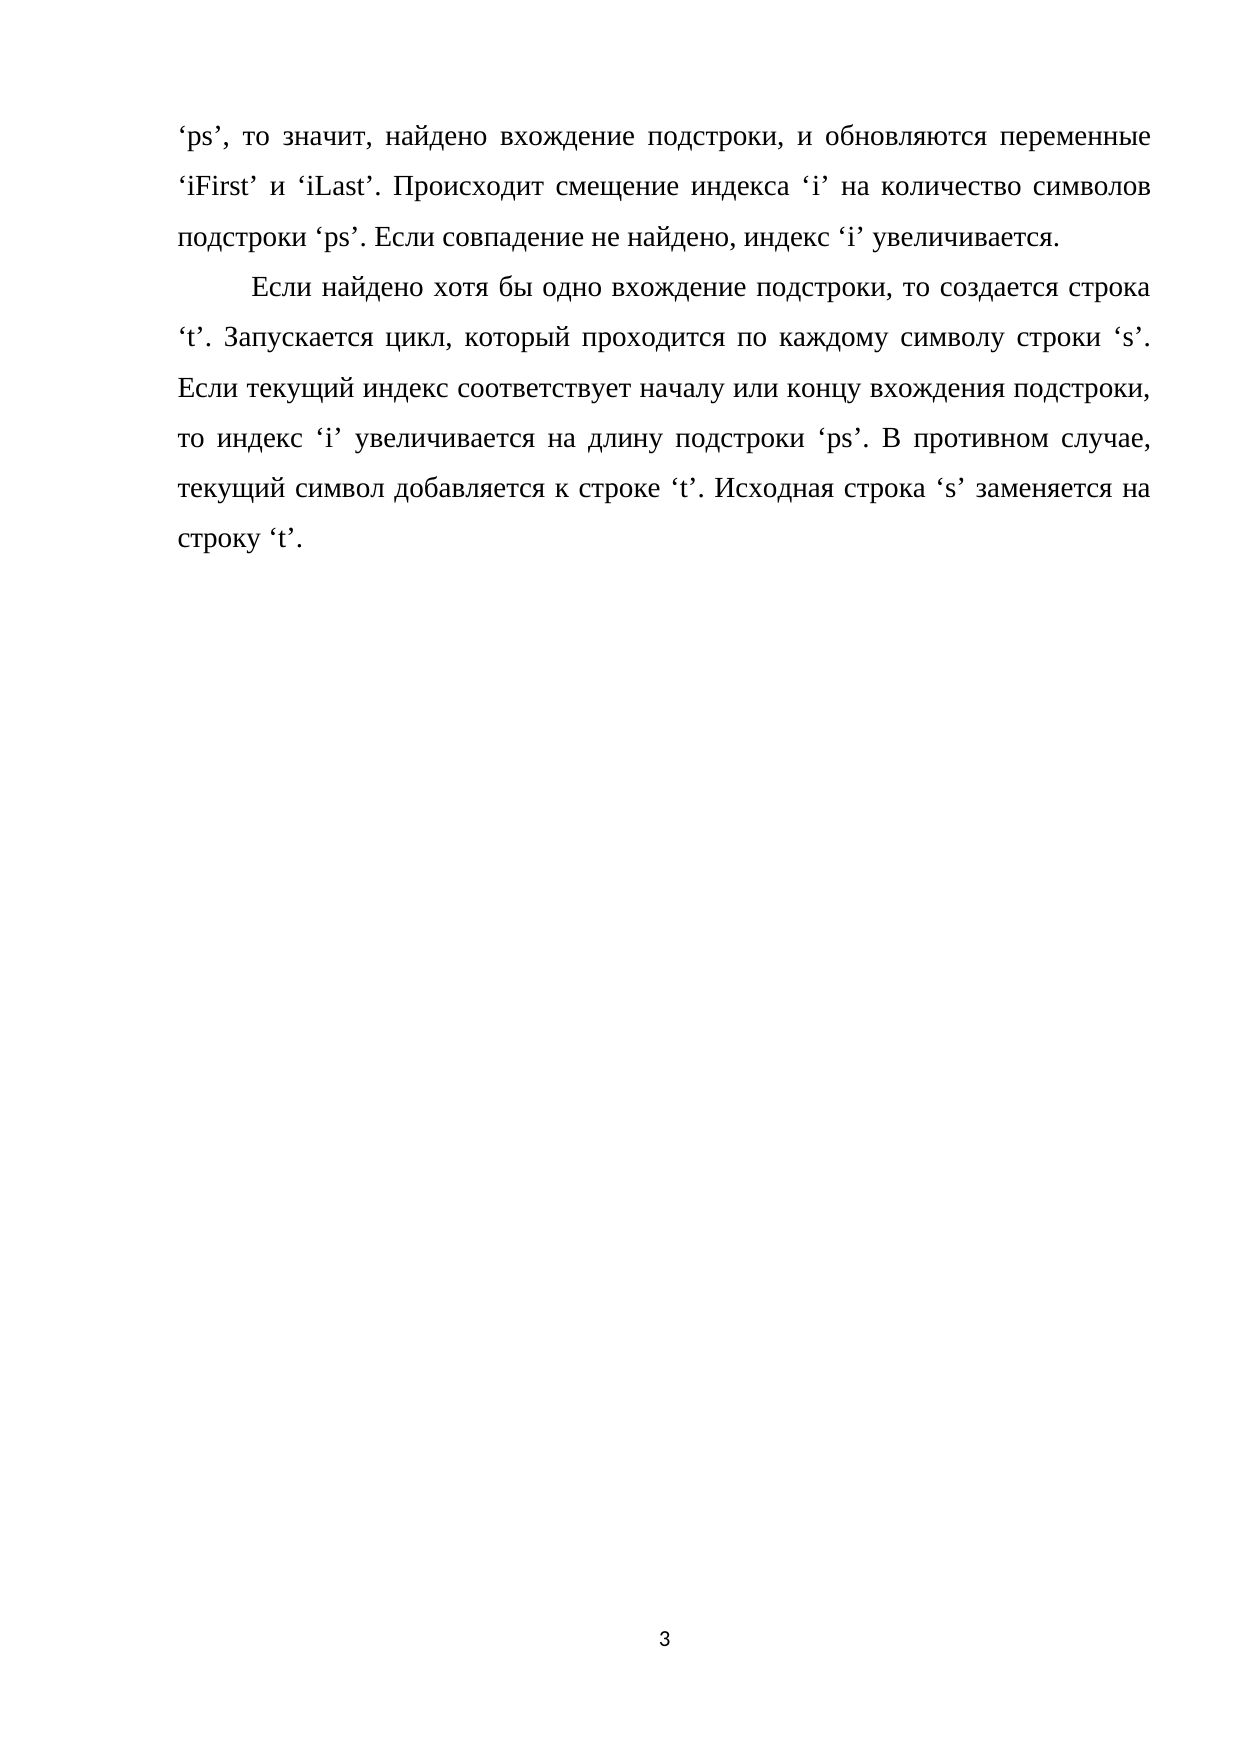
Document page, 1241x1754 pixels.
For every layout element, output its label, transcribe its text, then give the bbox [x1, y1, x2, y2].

text Если найдено хотя бы одно вхождение подстроки, то создается строка ‘t’. Запускается цикл, который проходится по каждому символу строки ‘s’. Если текущий индекс соответствует началу или концу вхождения подстроки, то индекс ‘i’ увеличивается на длину подстроки ‘ps’. В противном случае, текущий символ добавляется к строке ‘t’. Исходная строка ‘s’ заменяется на строку ‘t’. [177, 269, 1152, 554]
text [177, 118, 1152, 252]
